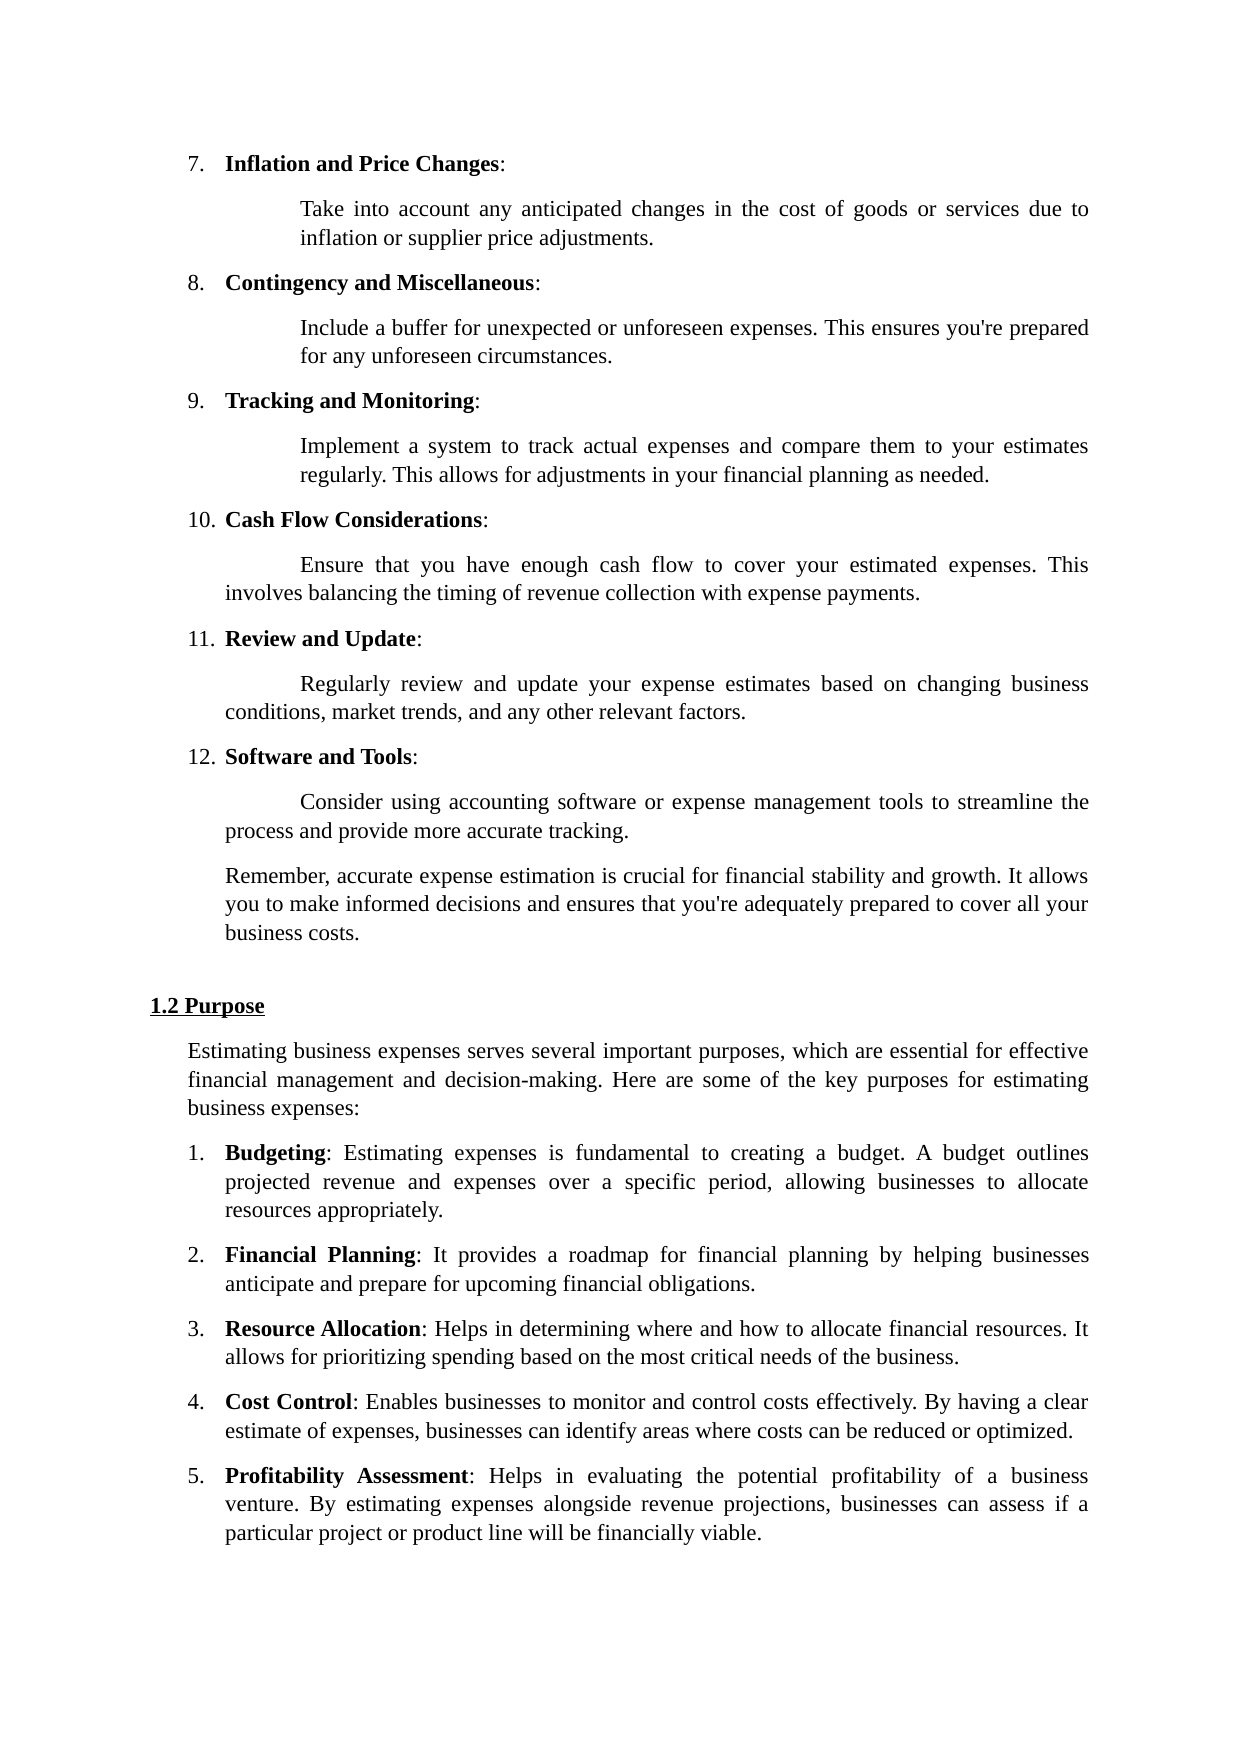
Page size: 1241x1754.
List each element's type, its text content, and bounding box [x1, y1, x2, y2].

text Ensure that you have enough cash flow to cover your estimated expenses. This involves balancing the timing of revenue collection with expense payments. [225, 551, 1090, 606]
list Financial Planning: It provides a roadmap for financial planning by helping businesses anticipate and prepare for upcoming financial obligations. [187, 1241, 1090, 1296]
text Implement a system to track actual expenses and compare them to your estimates regularly. This allows for adjustments in your financial planning as needed. [300, 432, 1090, 487]
list Cash Flow Considerations: [187, 506, 1090, 532]
list Cost Control: Enables businesses to monitor and control costs effectively. By having a clear estimate of expenses, businesses can identify areas where costs can be reduced or optimized. [187, 1388, 1090, 1443]
list Resource Allocation: Helps in determining where and how to allocate financial resources. It allows for prioritizing spending based on the most critical needs of the business. [187, 1315, 1090, 1370]
list Software and Tools: [187, 743, 1090, 769]
list Profitability Assessment: Helps in evaluating the potential profitability of a business venture. By estimating expenses alongside revenue projections, businesses can assess if a particular project or product line will be financially viable. [187, 1462, 1090, 1545]
list Tracking and Monitoring: [187, 387, 1090, 414]
text Take into account any anticipated changes in the cost of goods or services due to inflation or supplier price adjustments. [300, 195, 1090, 250]
text 1.2 Purpose [150, 964, 1090, 1019]
text Regularly review and update your expense estimates based on changing business conditions, market trends, and any other relevant factors. [225, 670, 1090, 724]
text Remember, accurate expense estimation is crucial for financial stability and growth. It allows you to make informed decisions and ensures that you're adequately prepared to cover all your business costs. [225, 862, 1090, 945]
list Inflation and Price Changes: [187, 150, 1090, 176]
text Consider using accounting software or expense management tools to streamline the process and provide more accurate tracking. [225, 788, 1090, 843]
list Budgeting: Estimating expenses is fundamental to creating a budget. A budget outlines projected revenue and expenses over a specific period, allowing businesses to allocate resources appropriately. [187, 1139, 1090, 1223]
list Contingency and Miscellaneous: [187, 269, 1090, 295]
list Review and Update: [187, 624, 1090, 651]
text Estimating business expenses serves several important purposes, which are essential for effective financial management and decision-making. Here are some of the key purposes for estimating business expenses: [187, 1037, 1090, 1121]
text Include a buffer for unexpected or unforeseen expenses. This ensures you're prepared for any unforeseen circumstances. [300, 314, 1090, 368]
